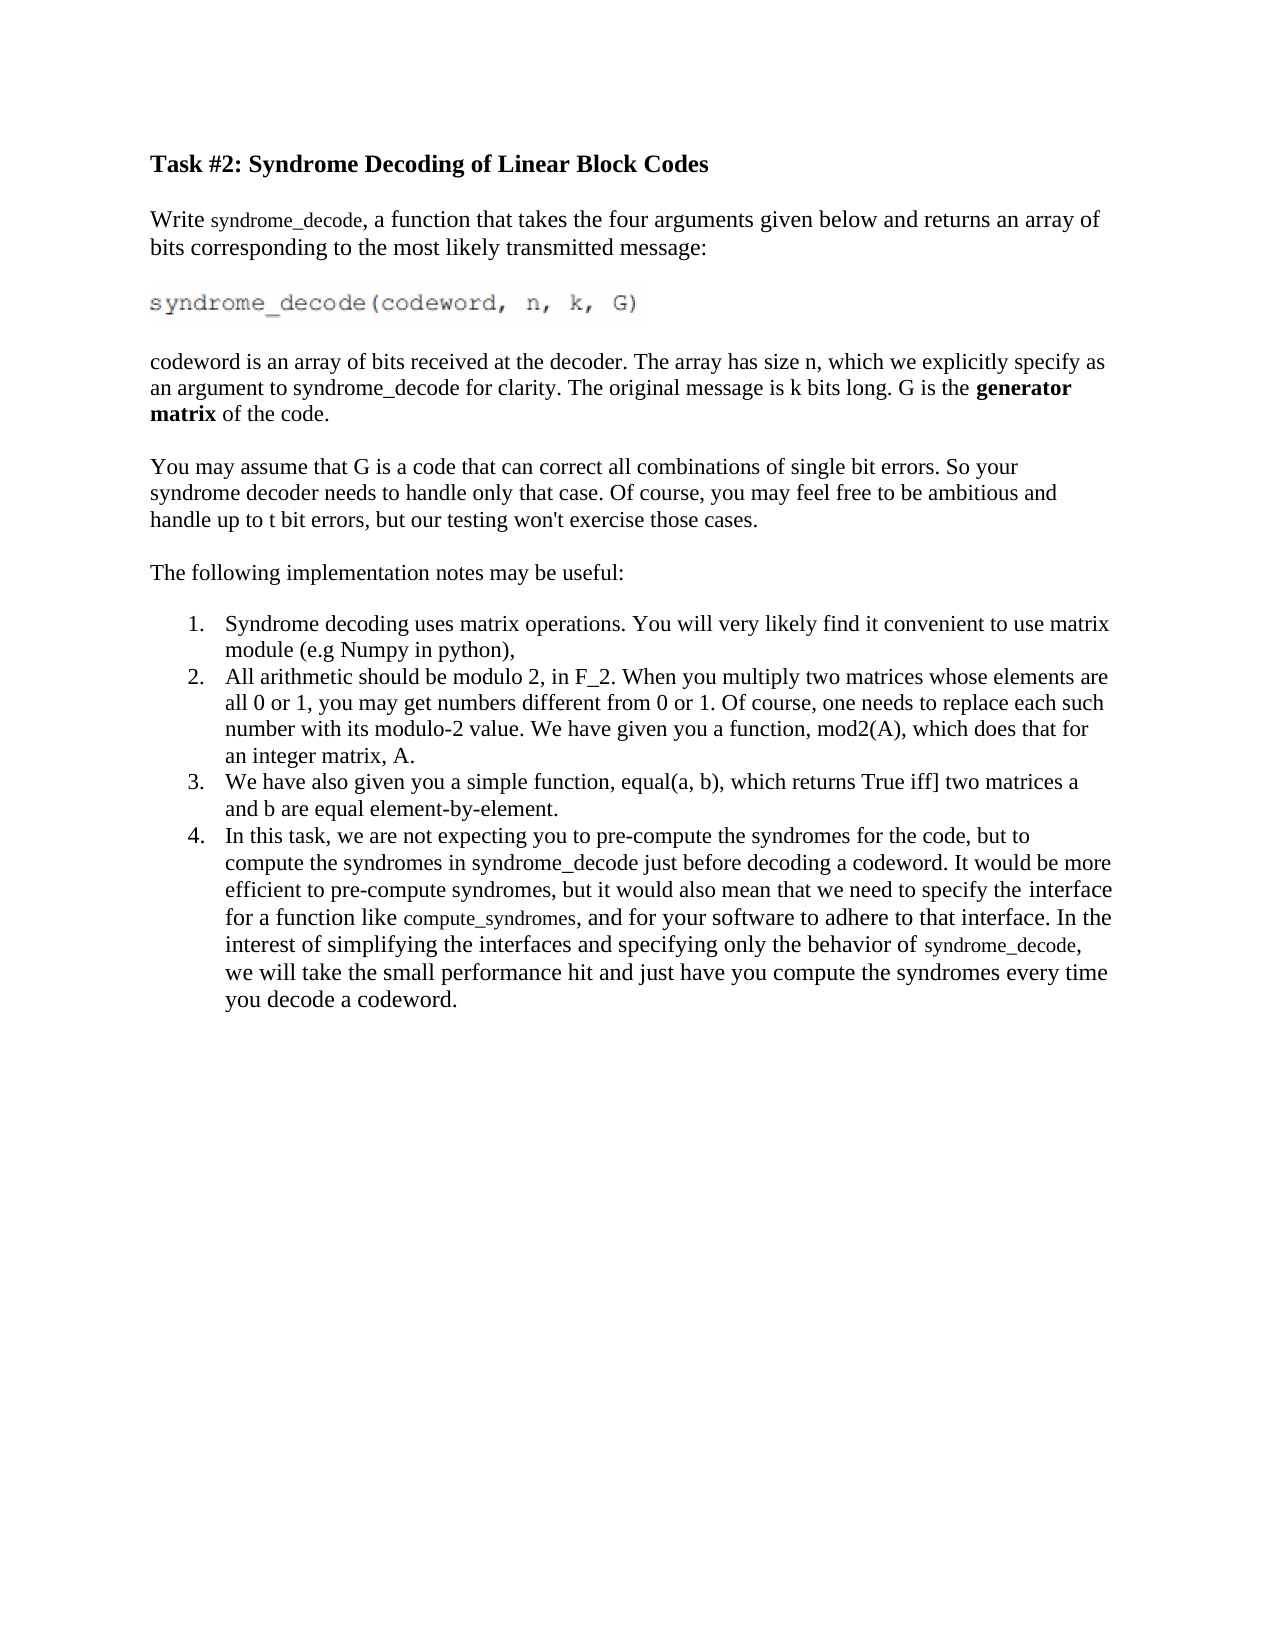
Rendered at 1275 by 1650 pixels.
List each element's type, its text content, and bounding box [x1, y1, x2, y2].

list In this task, we are not expecting you to pre-compute the syndromes for the code, but to compute the syndromes in syndrome_decode just before decoding a codeword. It would be more efficient to pre-compute syndromes, but it would also mean that we need to specify the interface for a function like compute_syndromes, and for your software to adhere to that interface. In the interest of simplifying the interfaces and specifying only the behavior of syndrome_decode, we will take the small performance hit and just have you compute the syndromes every time you decode a codeword. [187, 821, 1114, 1013]
text Task #2: Syndrome Decoding of Linear Block Codes [150, 149, 1114, 178]
picture [150, 284, 649, 324]
text The following implementation notes may be useful: [150, 558, 1114, 585]
list All arithmetic should be modulo 2, in F_2. When you multiply two matrices whose elements are all 0 or 1, you may get numbers different from 0 or 1. Of course, one needs to replace each such number with its modulo-2 value. We have given you a function, mod2(A), which does that for an integer matrix, A. [187, 663, 1114, 768]
list Syndrome decoding uses matrix operations. You will very likely find it convenient to use matrix module (e.g Numpy in python), [187, 610, 1114, 663]
text You may assume that G is a code that can correct all combinations of single bit errors. So your syndrome decoder needs to handle only that case. Of course, you may feel free to be ambitious and handle up to t bit errors, but our testing won't exercise those cases. [150, 453, 1114, 532]
text Write syndrome_decode, a function that takes the four arguments given below and returns an array of bits corresponding to the most likely transmitted message: [150, 205, 1114, 261]
list We have also given you a simple function, equal(a, b), which returns True iff] two matrices a and b are equal element-by-element. [187, 768, 1114, 821]
text codeword is an array of bits received at the decoder. The array has size n, which we explicitly specify as an argument to syndrome_decode for clarity. The original message is k bits long. G is the generator matrix of the code. [150, 348, 1114, 427]
